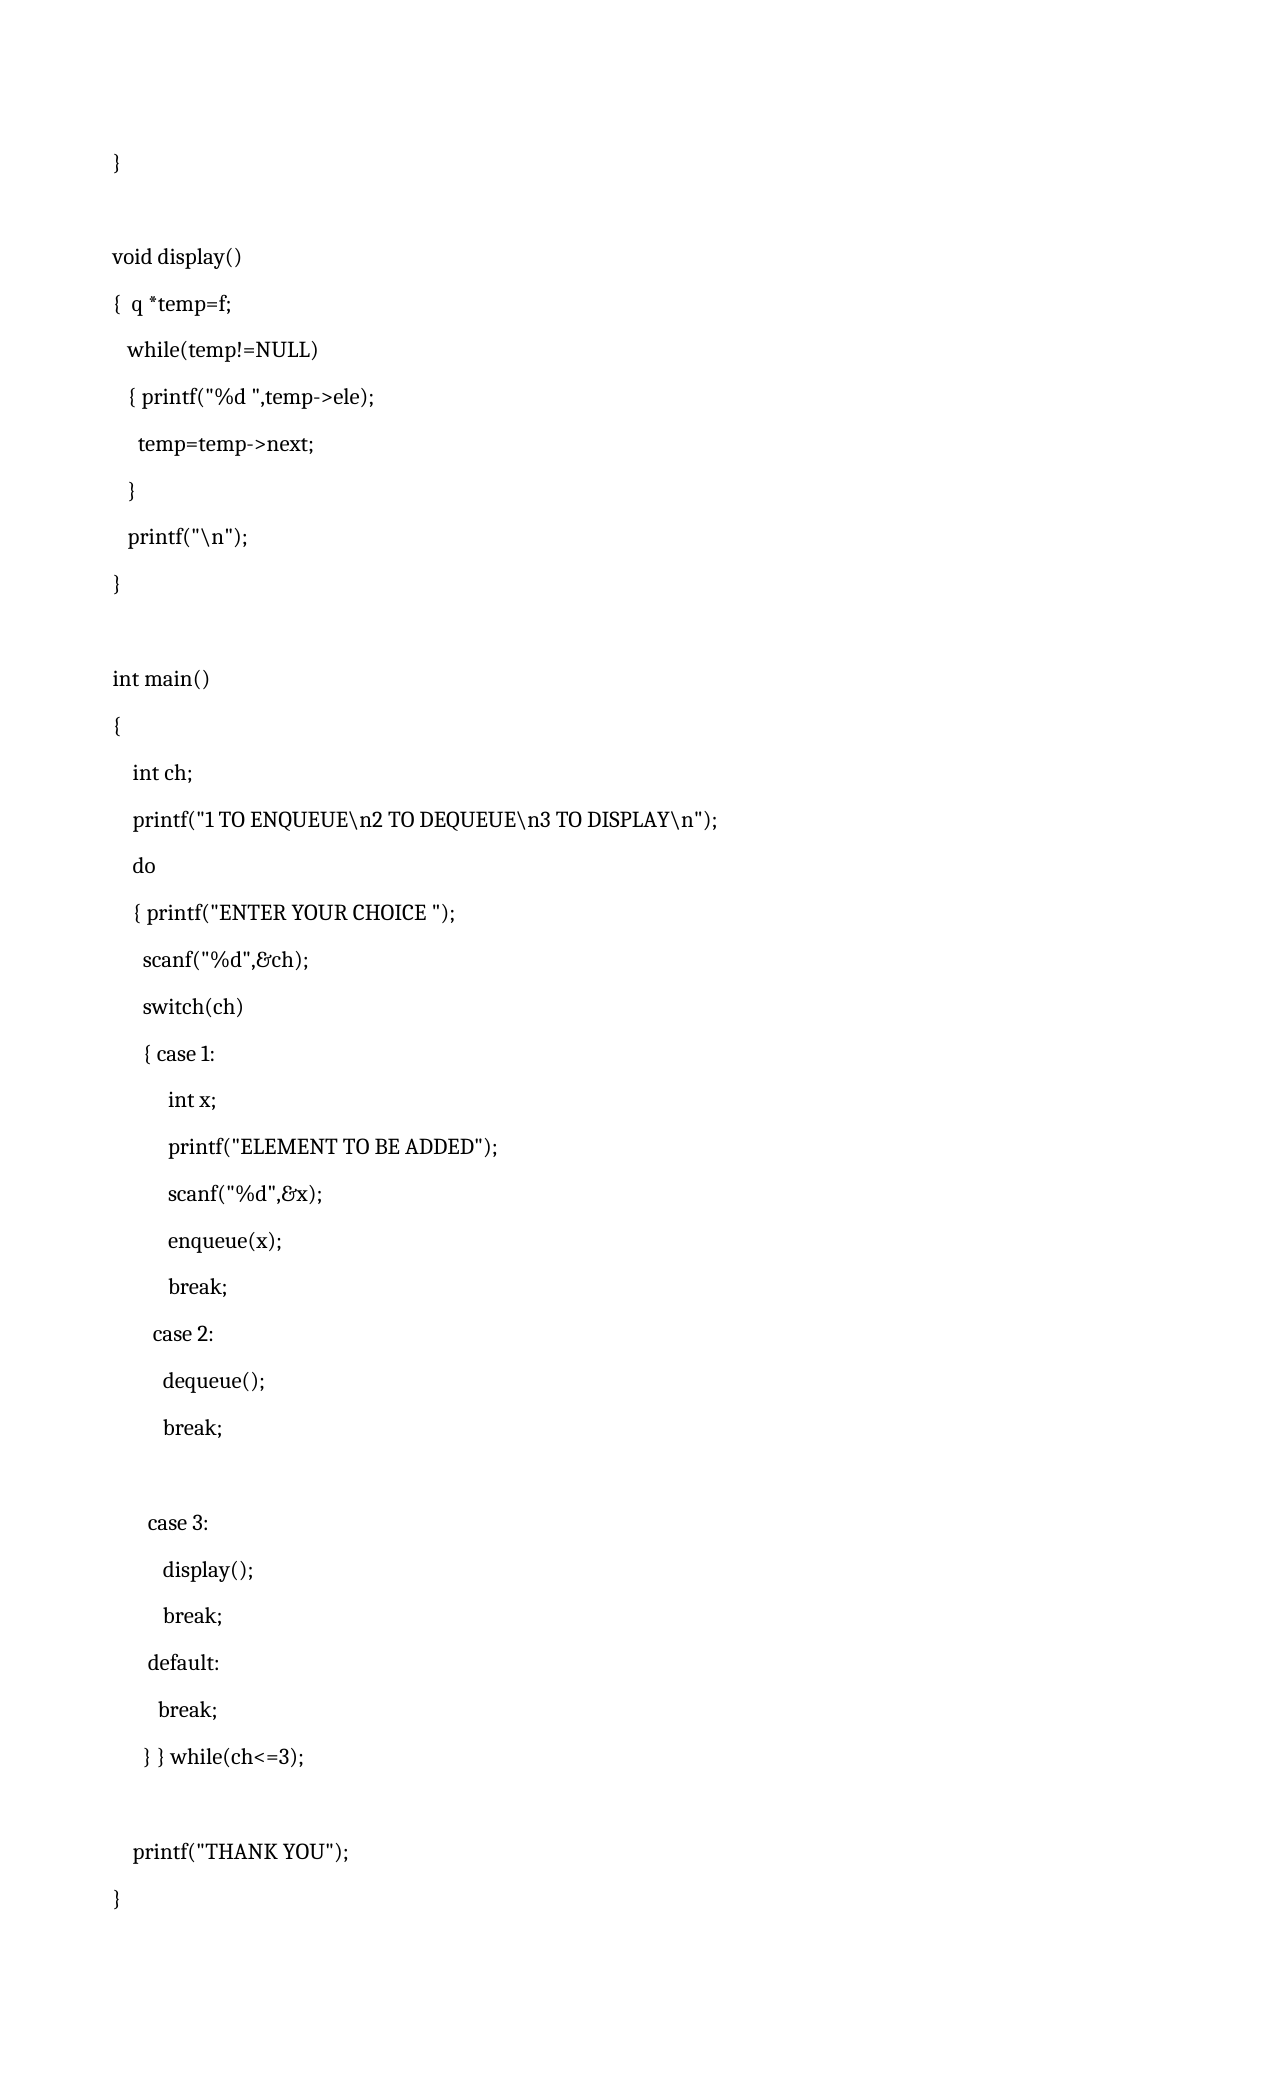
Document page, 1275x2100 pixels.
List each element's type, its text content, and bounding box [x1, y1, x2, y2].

text display(); [112, 1556, 1162, 1583]
text printf("ELEMENT TO BE ADDED"); [112, 1134, 1162, 1160]
text temp=temp->next; [112, 431, 1162, 457]
text scanf("%d",&x); [112, 1181, 1162, 1207]
text } [112, 150, 1162, 176]
text case 3: [112, 1510, 1162, 1536]
text { printf("%d ",temp->ele); [112, 384, 1162, 410]
text void display() [112, 243, 1162, 270]
text break; [112, 1603, 1162, 1629]
text printf("1 TO ENQUEUE\n2 TO DEQUEUE\n3 TO DISPLAY\n"); [112, 806, 1162, 833]
text int x; [112, 1087, 1162, 1113]
text case 2: [112, 1321, 1162, 1347]
text scanf("%d",&ch); [112, 947, 1162, 973]
text printf("\n"); [112, 524, 1162, 551]
text } } while(ch<=3); [112, 1743, 1162, 1770]
text while(temp!=NULL) [112, 337, 1162, 363]
text do [112, 853, 1162, 879]
text switch(ch) [112, 993, 1162, 1020]
text { q *temp=f; [112, 290, 1162, 317]
text } [112, 571, 1162, 597]
text printf("THANK YOU"); [112, 1839, 1162, 1865]
text break; [112, 1697, 1162, 1723]
text { case 1: [112, 1040, 1162, 1067]
text { [112, 713, 1162, 739]
text int main() [112, 666, 1162, 692]
text default: [112, 1650, 1162, 1676]
text dequeue(); [112, 1368, 1162, 1394]
text } [112, 477, 1162, 504]
text break; [112, 1414, 1162, 1441]
text { printf("ENTER YOUR CHOICE "); [112, 900, 1162, 926]
text break; [112, 1274, 1162, 1301]
text enqueue(x); [112, 1227, 1162, 1254]
text } [112, 1886, 1162, 1912]
text int ch; [112, 760, 1162, 786]
